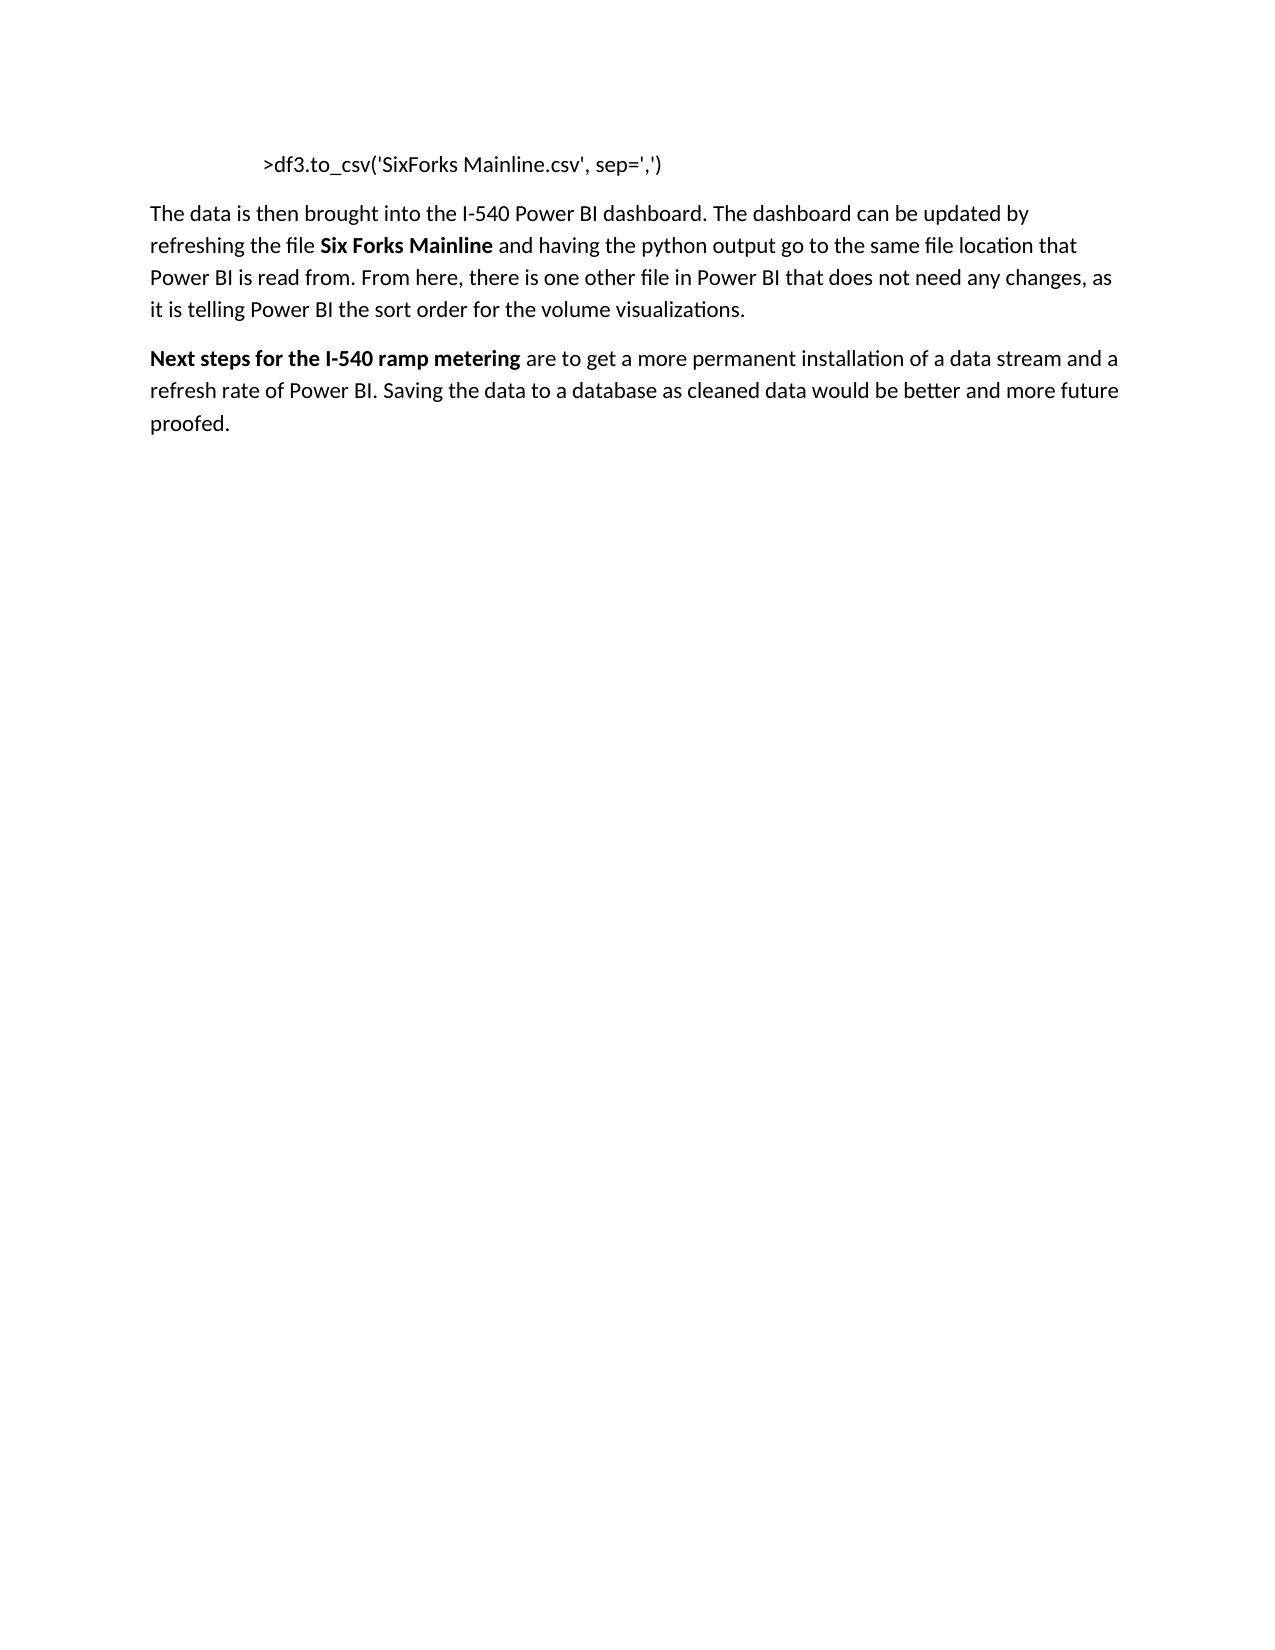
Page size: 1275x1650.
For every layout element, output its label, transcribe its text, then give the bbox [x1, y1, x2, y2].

list >df3.to_csv('SixForks Mainline.csv', sep=',') [262, 150, 1125, 178]
text The data is then brought into the I-540 Power BI dashboard. The dashboard can be updated by refreshing the file Six Forks Mainline and having the python output go to the same file location that Power BI is read from. From here, there is one other file in Power BI that does not need any changes, as it is telling Power BI the sort order for the volume visualizations. [150, 199, 1125, 323]
text Next steps for the I-540 ramp metering are to get a more permanent installation of a data stream and a refresh rate of Power BI. Saving the data to a database as cleaned data would be better and more future proofed. [150, 344, 1125, 437]
